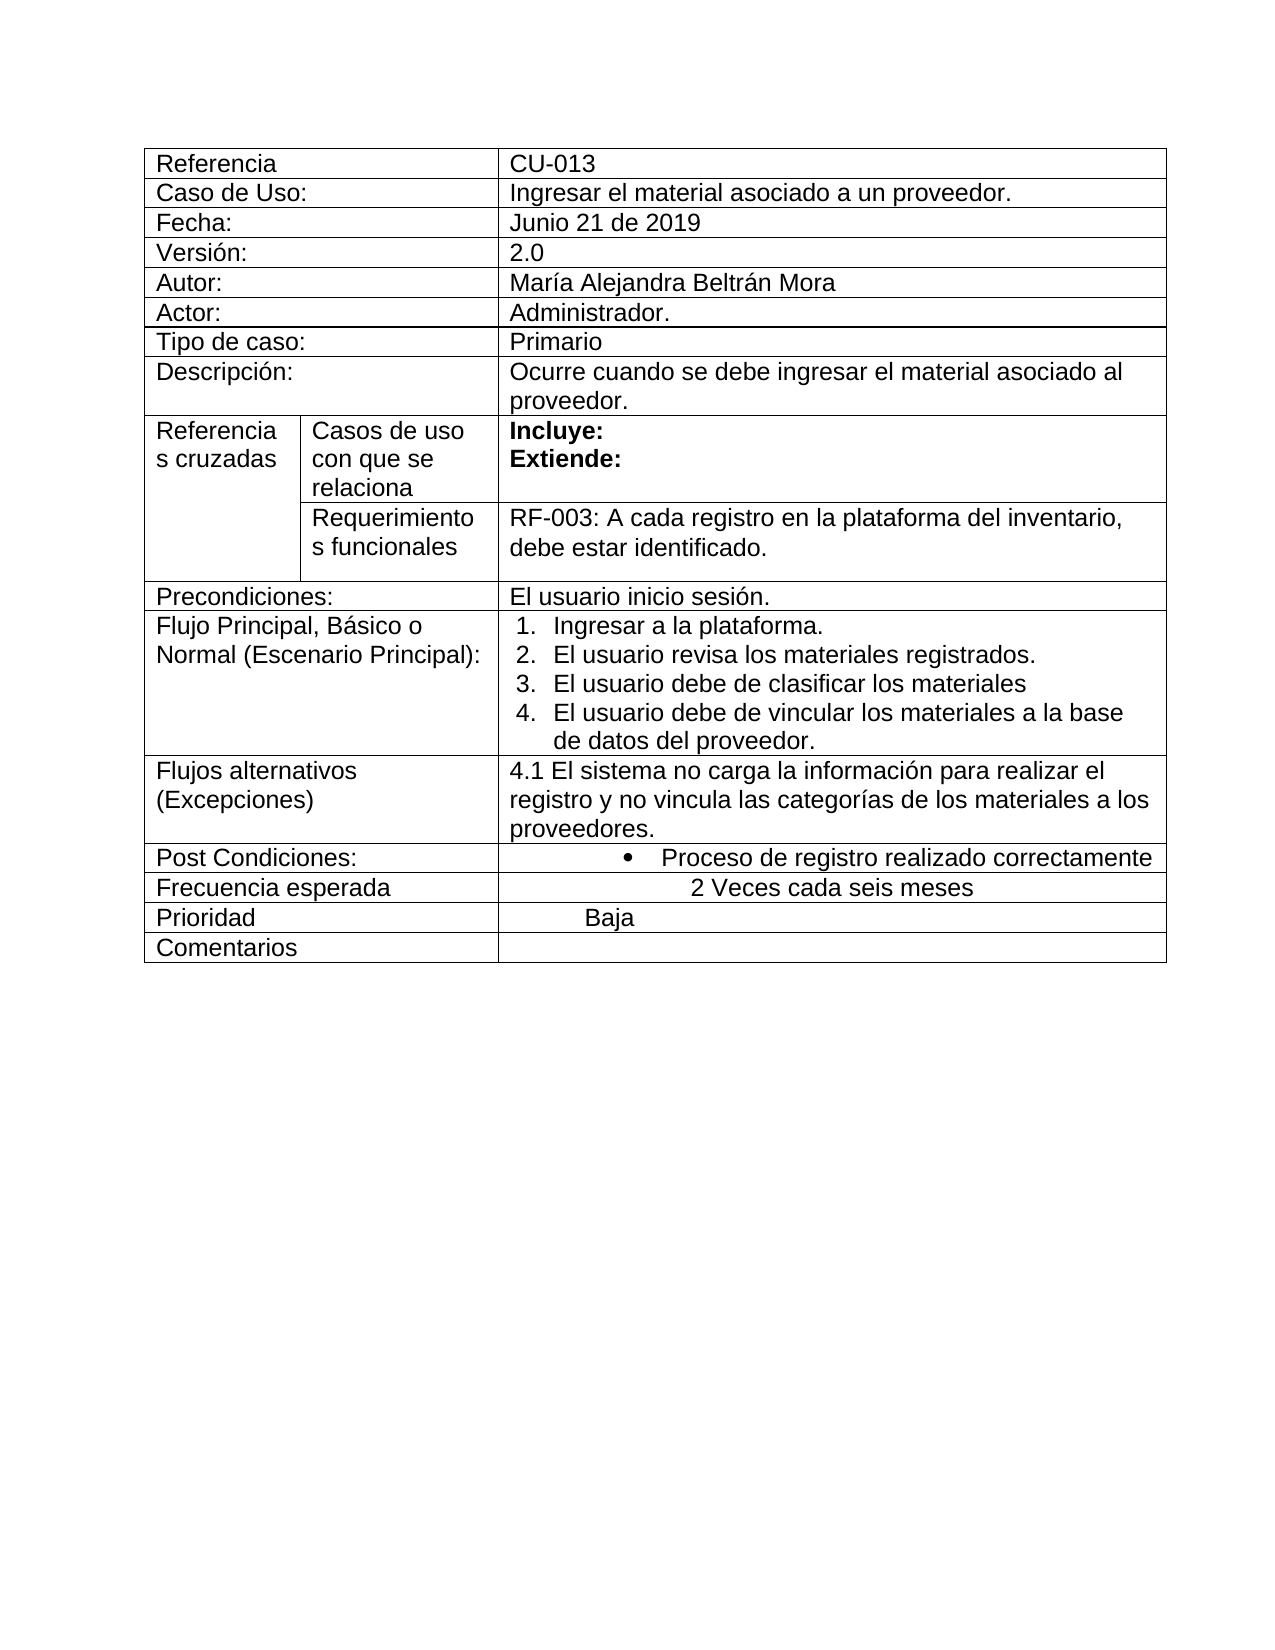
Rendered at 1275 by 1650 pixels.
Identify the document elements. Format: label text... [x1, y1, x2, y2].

table_cell Comentarios [145, 933, 498, 962]
table_cell Actor: [145, 298, 498, 326]
table_cell RF-003: A cada registro en la plataforma del inventario, debe estar identificado. [499, 503, 1166, 581]
table_cell Post Condiciones: [145, 844, 498, 872]
table_cell Ocurre cuando se debe ingresar el material asociado al proveedor. [499, 357, 1166, 415]
table_cell Flujo Principal, Básico o Normal (Escenario Principal): [145, 611, 498, 755]
table_cell Flujos alternativos (Excepciones) [145, 756, 498, 842]
table_cell Ingresar el material asociado a un proveedor. [499, 179, 1166, 207]
table_cell Junio 21 de 2019 [499, 208, 1166, 237]
table_cell Descripción: [145, 357, 498, 415]
table_cell Requerimientos funcionales [301, 503, 498, 581]
table_cell Incluye: Extiende: [499, 416, 1166, 502]
table_cell Fecha: [145, 208, 498, 237]
table_cell Proceso de registro realizado correctamente [499, 844, 1166, 872]
table_cell Casos de uso con que se relaciona [301, 416, 498, 502]
table_cell El usuario inicio sesión. [499, 582, 1166, 610]
table_cell Tipo de caso: [145, 328, 498, 356]
table_cell María Alejandra Beltrán Mora [499, 268, 1166, 297]
table_cell Primario [499, 328, 1166, 356]
table_header Referencia [145, 149, 498, 177]
table_cell 2 Veces cada seis meses [499, 873, 1166, 902]
table_cell Caso de Uso: [145, 179, 498, 207]
table_cell Baja [499, 903, 1166, 932]
table_cell Versión: [145, 238, 498, 267]
table_cell Autor: [145, 268, 498, 297]
table_cell Prioridad [145, 903, 498, 932]
table_cell [499, 933, 1166, 962]
table_cell 4.1 El sistema no carga la información para realizar el registro y no vincula las categorías de los materiales a los proveedores. [499, 756, 1166, 842]
table_cell Ingresar a la plataforma. El usuario revisa los materiales registrados. El usuario debe de clasificar los materiales El usuario debe de vincular los materiales a la base de datos del proveedor. [499, 611, 1166, 755]
table_cell 2.0 [499, 238, 1166, 267]
table_cell Frecuencia esperada [145, 873, 498, 902]
table_cell Precondiciones: [145, 582, 498, 610]
table_header CU-013 [499, 149, 1166, 177]
table_cell Administrador. [499, 298, 1166, 326]
table_cell Referencias cruzadas [145, 416, 300, 581]
